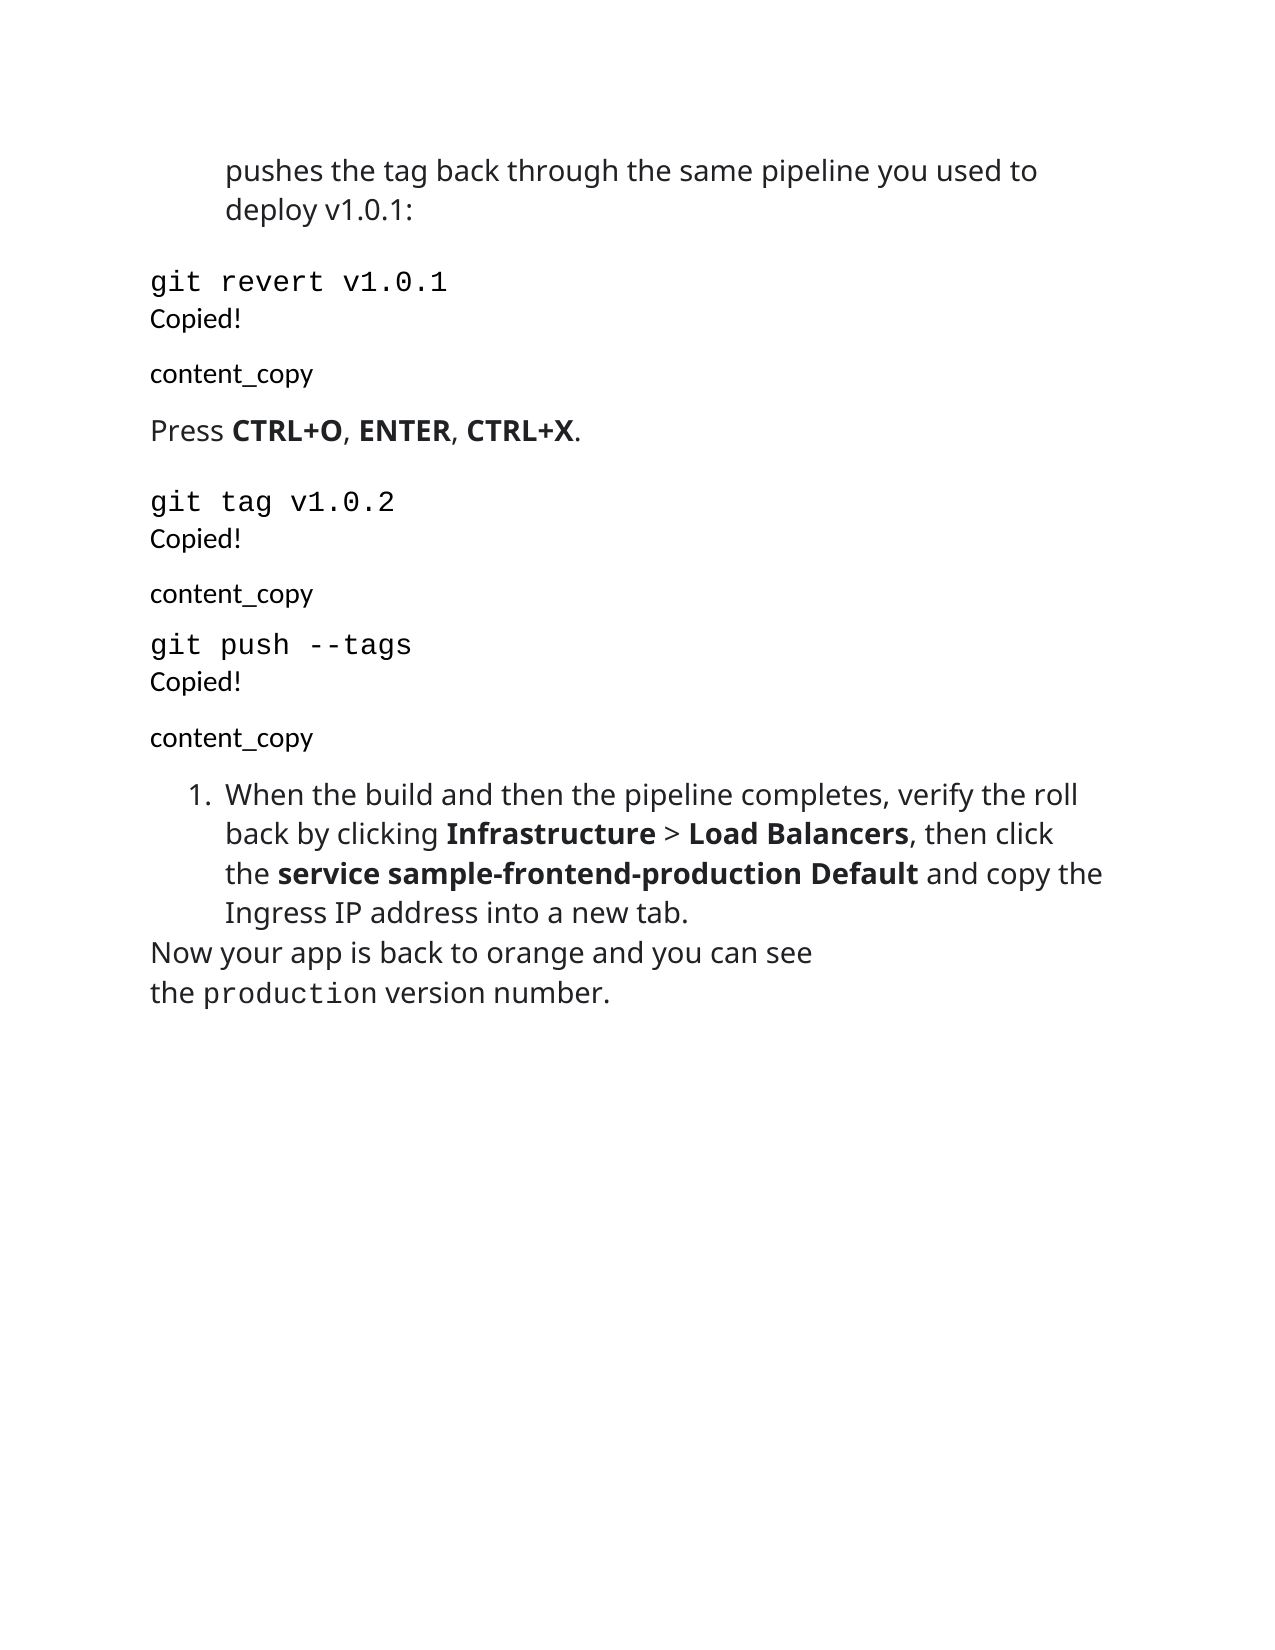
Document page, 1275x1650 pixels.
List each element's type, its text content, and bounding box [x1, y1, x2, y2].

text Now your app is back to orange and you can see the production version number. [150, 932, 1125, 1012]
text Press CTRL+O, ENTER, CTRL+X. [150, 410, 1125, 450]
text content_copy [150, 719, 1125, 754]
text Copied! [150, 663, 1125, 699]
list When the build and then the pipeline completes, verify the roll back by clicking Infrastructure > Load Balancers, then click the service sample-frontend-production Default and copy the Ingress IP address into a new tab. [187, 774, 1125, 932]
text Copied! [150, 520, 1125, 556]
text git tag v1.0.2 [150, 487, 1125, 520]
text content_copy [150, 355, 1125, 391]
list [187, 150, 1125, 229]
text Copied! [150, 300, 1125, 336]
text git revert v1.0.1 [150, 267, 1125, 300]
text content_copy [150, 575, 1125, 611]
text git push --tags [150, 631, 1125, 663]
